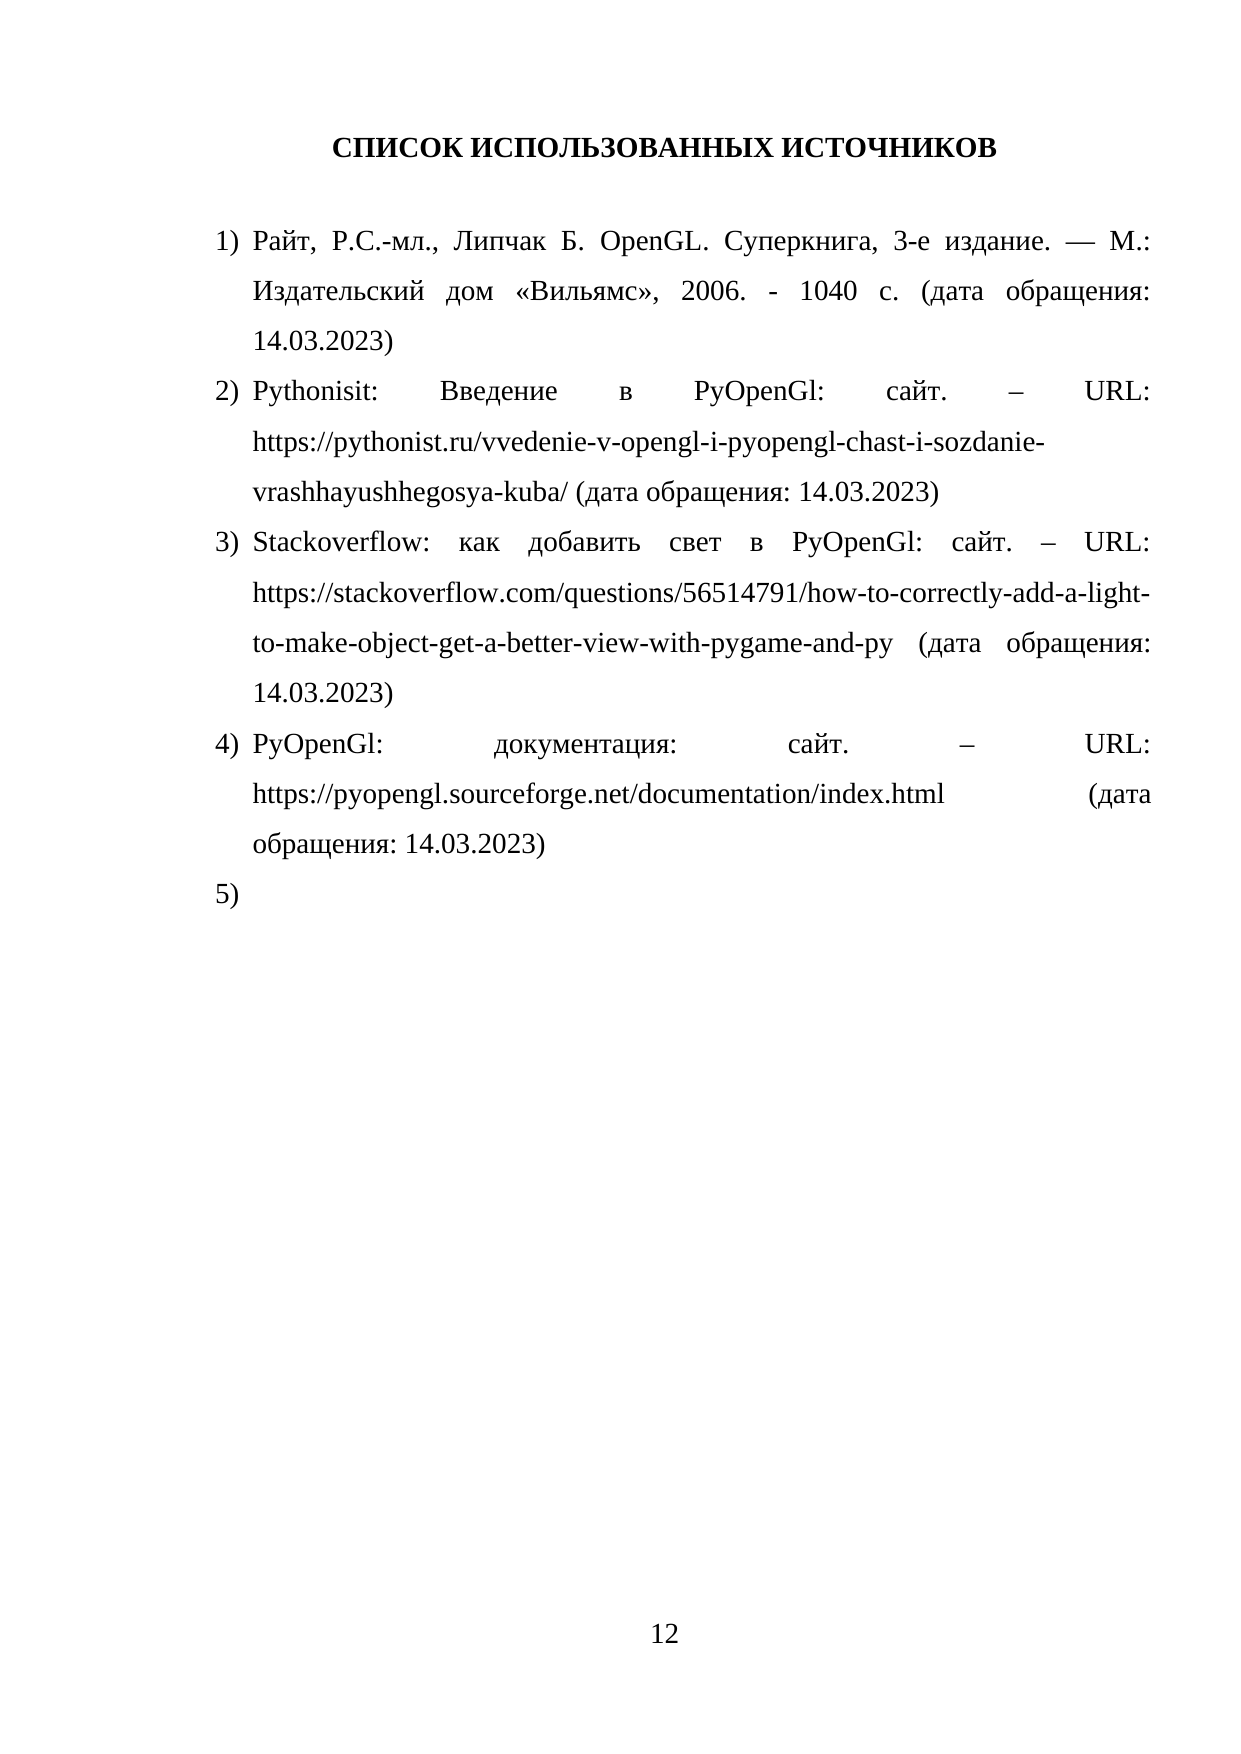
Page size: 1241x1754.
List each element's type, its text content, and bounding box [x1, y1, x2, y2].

list Райт, Р.С.-мл., Липчак Б. OpenGL. Суперкнига, 3-е издание. — М.: Издательский дом «Вильямс», 2006. - 1040 с. (дата обращения: 14.03.2023) [215, 223, 1152, 357]
subtitle СПИСОК ИСПОЛЬЗОВАННЫХ ИСТОЧНИКОВ [177, 131, 1152, 164]
list Stackoverflow: как добавить свет в PyOpenGl: сайт. – URL: https://stackoverflow.com/questions/56514791/how-to-correctly-add-a-light-to-make-object-get-a-better-view-with-pygame-and-py (дата обращения: 14.03.2023) [215, 524, 1152, 709]
list Pythonisit: Введение в PyOpenGl: сайт. – URL: https://pythonist.ru/vvedenie-v-opengl-i-pyopengl-chast-i-sozdanie-vrashhayushhegosya-kuba/ (дата обращения: 14.03.2023) [215, 373, 1152, 508]
list PyOpenGl: документация: сайт. – URL: https://pyopengl.sourceforge.net/documentation/index.html (дата обращения: 14.03.2023) [215, 726, 1152, 860]
